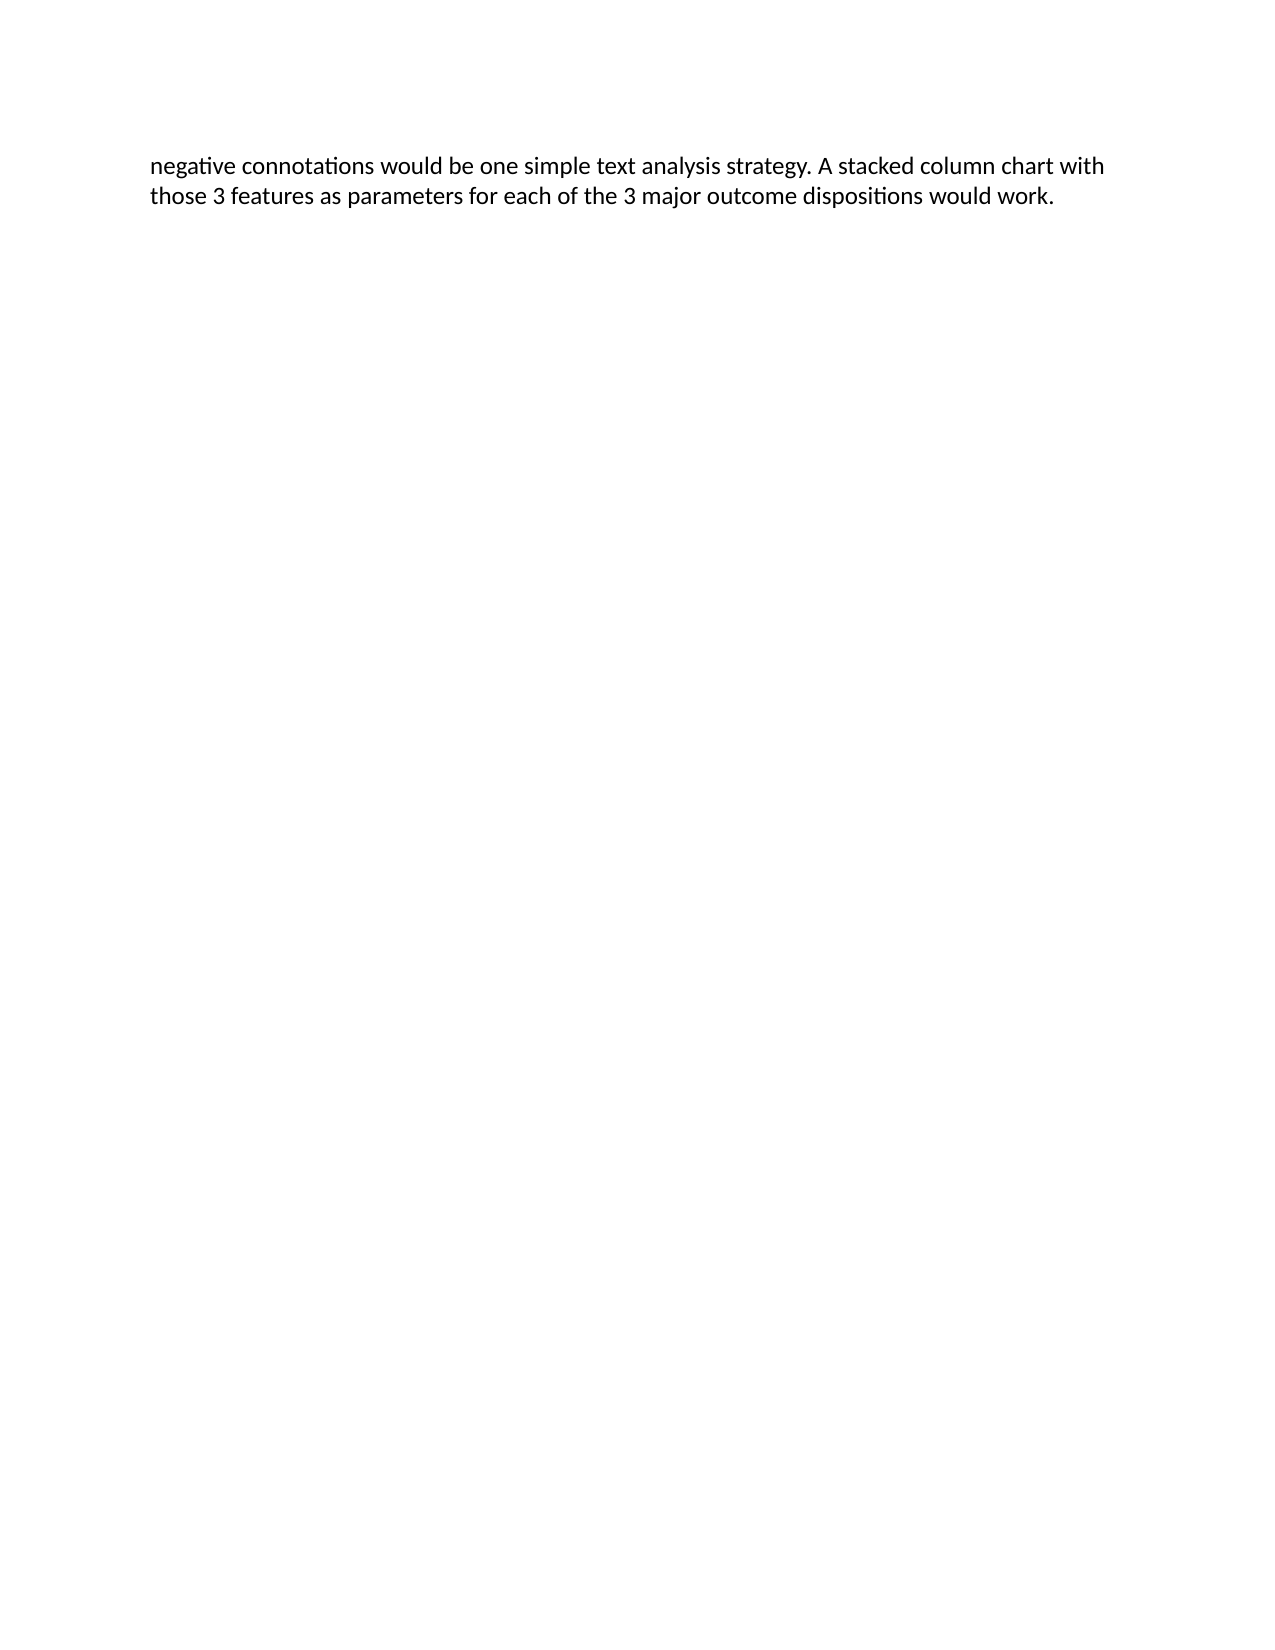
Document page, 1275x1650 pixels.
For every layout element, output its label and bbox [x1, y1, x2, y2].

text [150, 150, 1125, 211]
